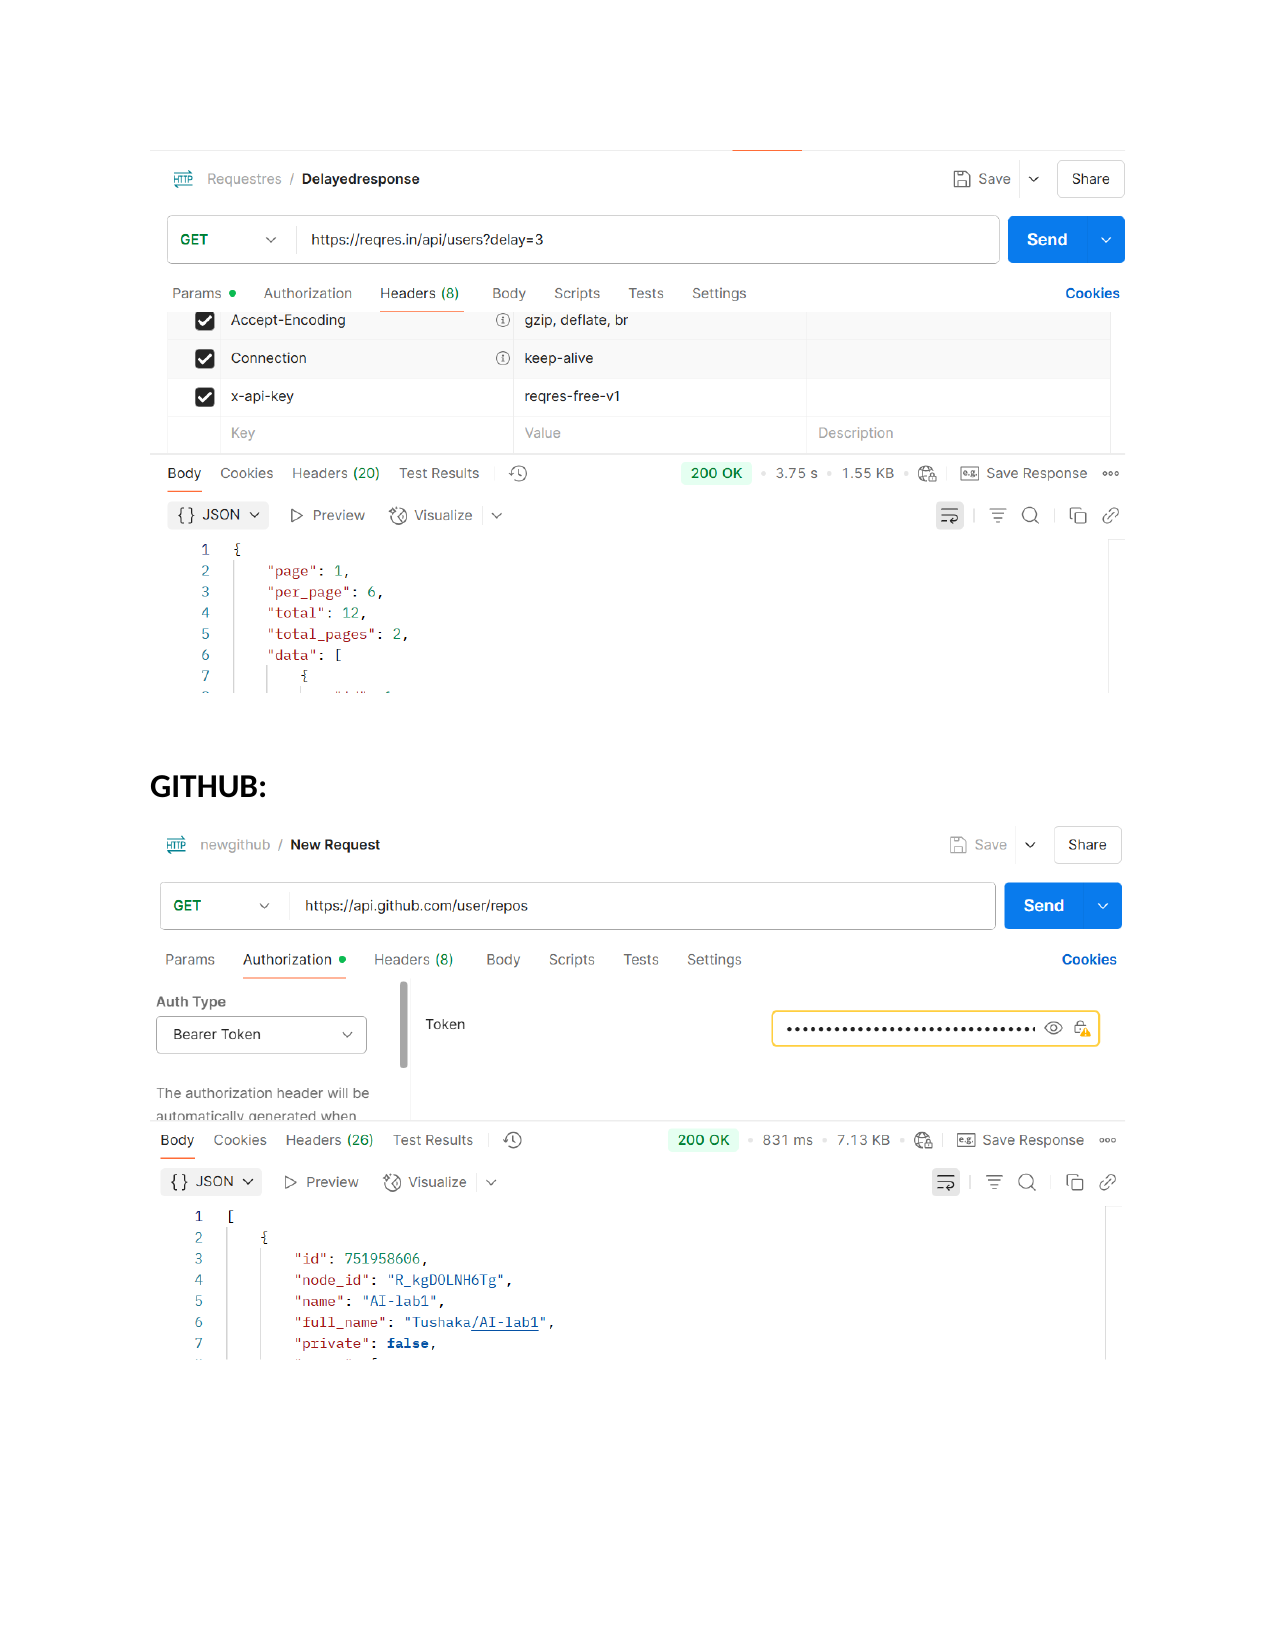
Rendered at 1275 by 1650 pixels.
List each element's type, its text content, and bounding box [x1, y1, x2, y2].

picture [150, 825, 1125, 1360]
text GITHUB: [150, 765, 1125, 805]
picture [150, 150, 1125, 699]
